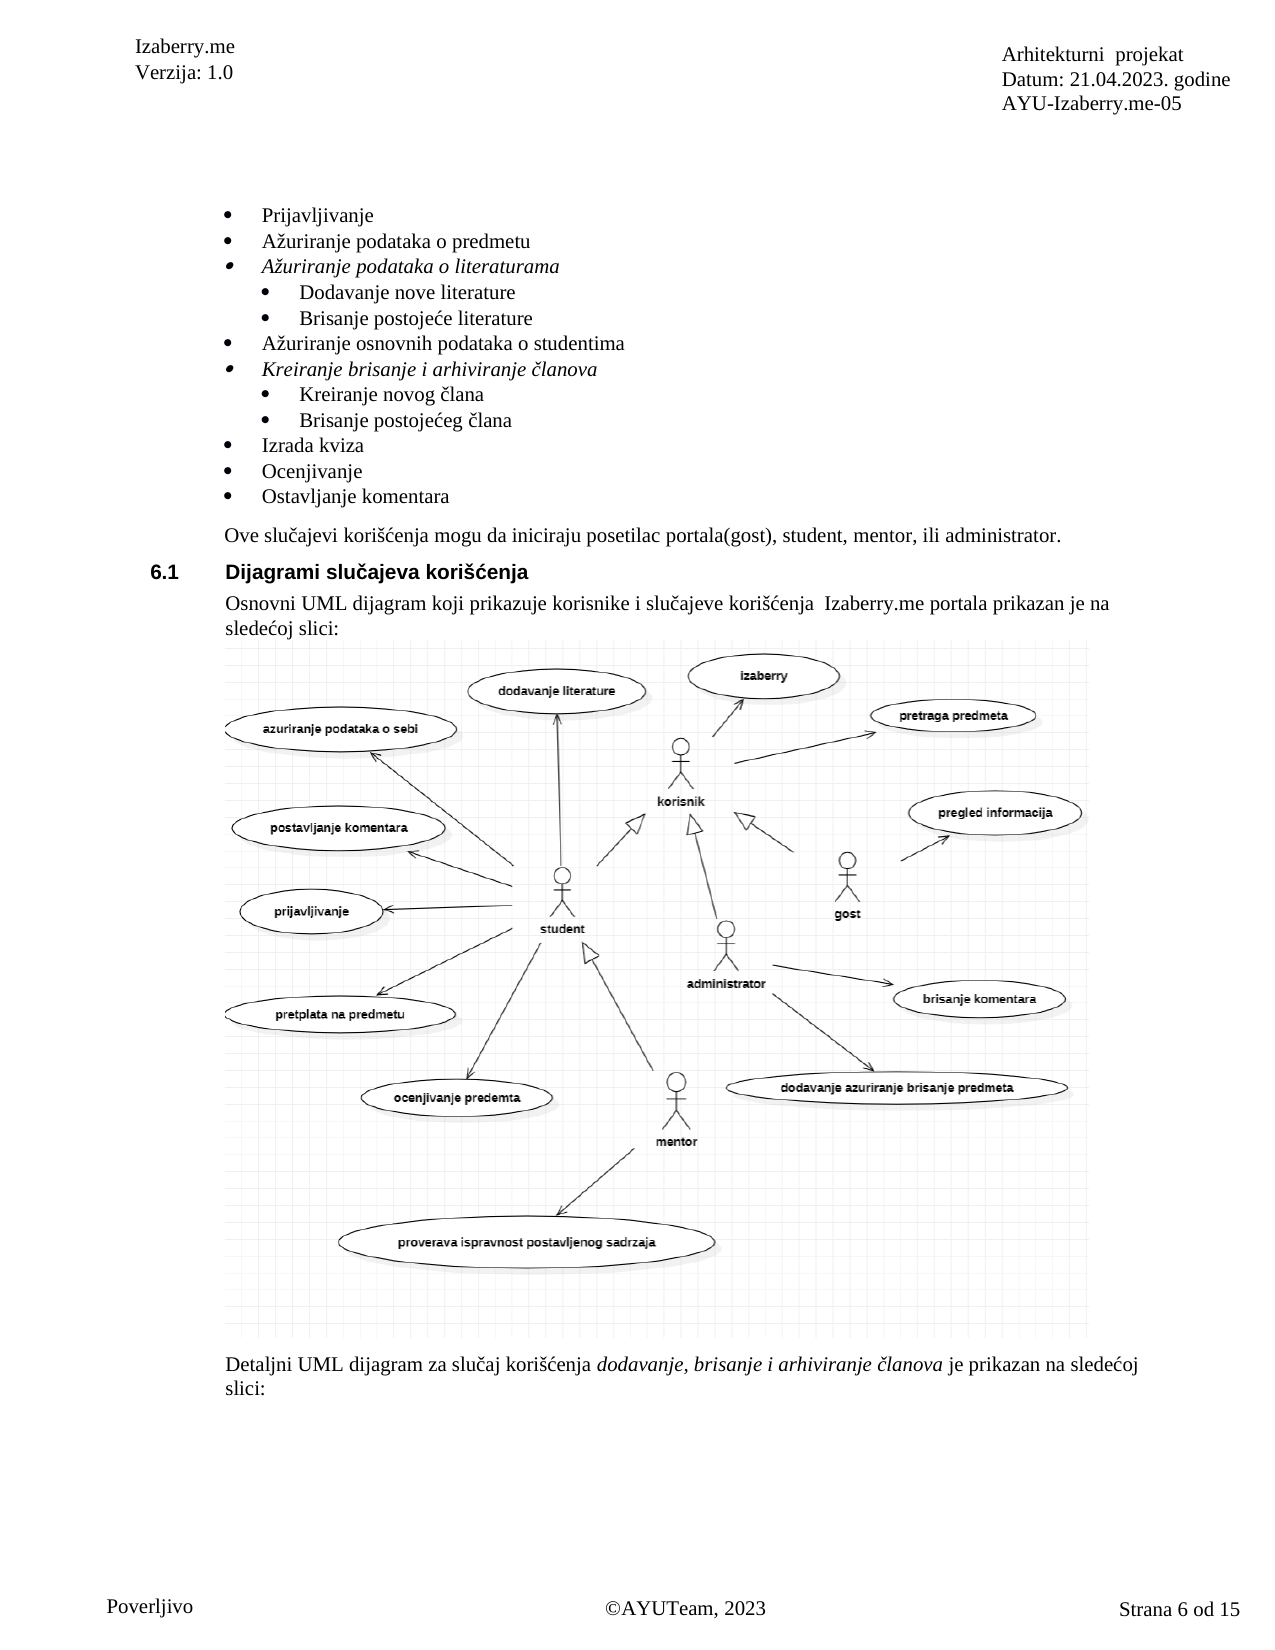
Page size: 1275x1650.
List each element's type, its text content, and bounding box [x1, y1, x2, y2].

text Ove slučajevi korišćenja mogu da iniciraju posetilac portala(gost), student, mentor, ili administrator. [224, 522, 1142, 547]
list Brisanje postojećeg člana [262, 407, 1142, 432]
list Prijavljivanje [224, 202, 1142, 228]
list Ocenjivanje [224, 458, 1142, 483]
text Detaljni UML dijagram za slučaj korišćenja dodavanje, brisanje i arhiviranje članova je prikazan na sledećoj slici: [225, 1352, 1142, 1400]
list Kreiranje brisanje i arhiviranje članova [224, 356, 1142, 381]
list Ažuriranje podataka o literaturama [224, 253, 1142, 279]
subtitle Dijagrami slučajeva korišćenja [150, 560, 1142, 584]
list Dodavanje nove literature [262, 279, 1142, 304]
list Kreiranje novog člana [262, 381, 1142, 407]
list Brisanje postojeće literature [262, 304, 1142, 330]
picture [225, 640, 1090, 1338]
list Izrada kviza [224, 432, 1142, 458]
list Ažuriranje osnovnih podataka o studentima [224, 330, 1142, 356]
list Ostavljanje komentara [224, 483, 1142, 509]
list Ažuriranje podataka o predmetu [224, 228, 1142, 253]
